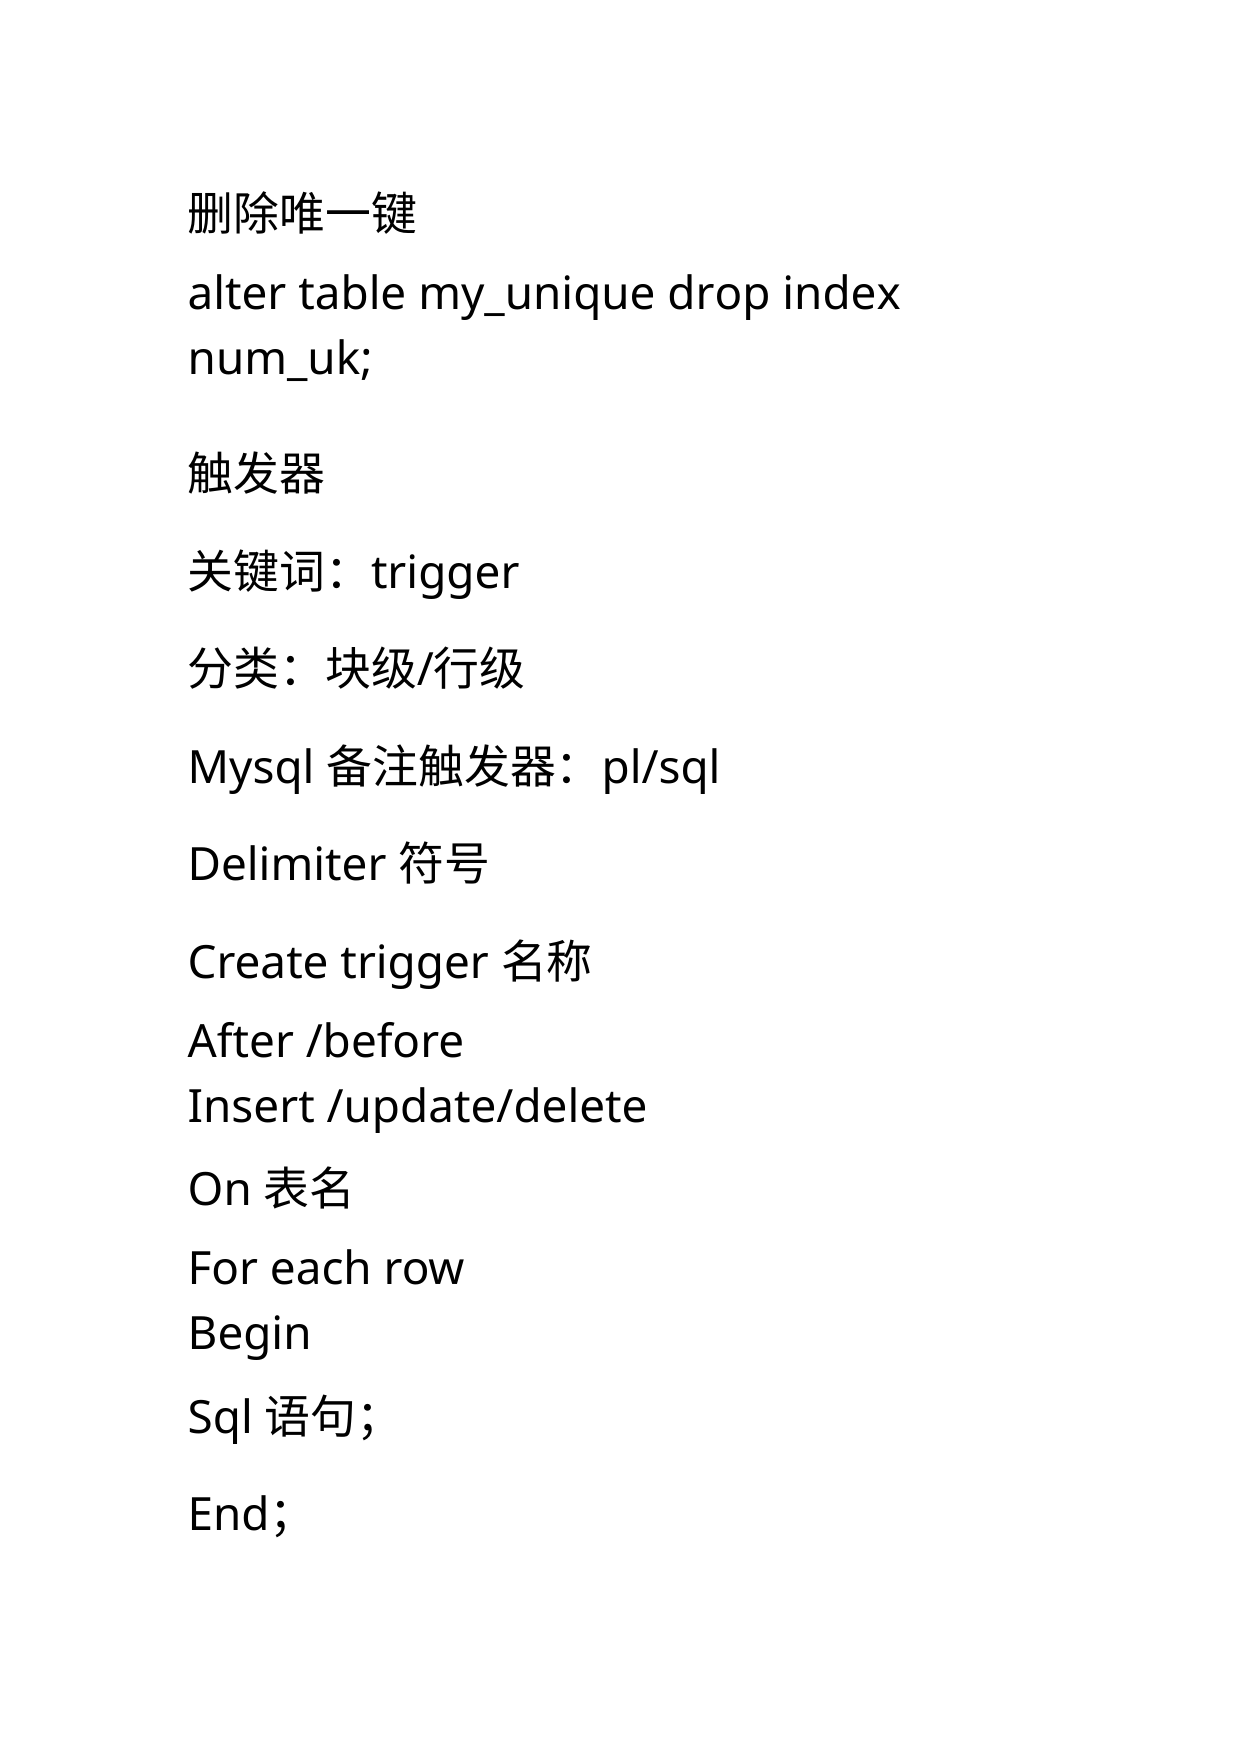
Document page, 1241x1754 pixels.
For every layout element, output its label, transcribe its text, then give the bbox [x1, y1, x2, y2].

text alter table my_unique drop index num_uk; [187, 259, 1053, 389]
text Begin [187, 1299, 1053, 1364]
text Sql 语句； [187, 1364, 1053, 1462]
text Create trigger 名称 [187, 909, 1053, 1007]
text For each row [187, 1234, 1053, 1299]
text On 表名 [187, 1137, 1053, 1234]
text End； [187, 1462, 1053, 1559]
text After /before [187, 1007, 1053, 1072]
text 分类：块级/行级 [187, 617, 1053, 714]
text 触发器 [187, 422, 1053, 519]
text Mysql 备注触发器：pl/sql [187, 714, 1053, 812]
text Insert /update/delete [187, 1072, 1053, 1137]
text Delimiter 符号 [187, 812, 1053, 909]
text 关键词：trigger [187, 519, 1053, 617]
text 删除唯一键 [187, 162, 1053, 259]
